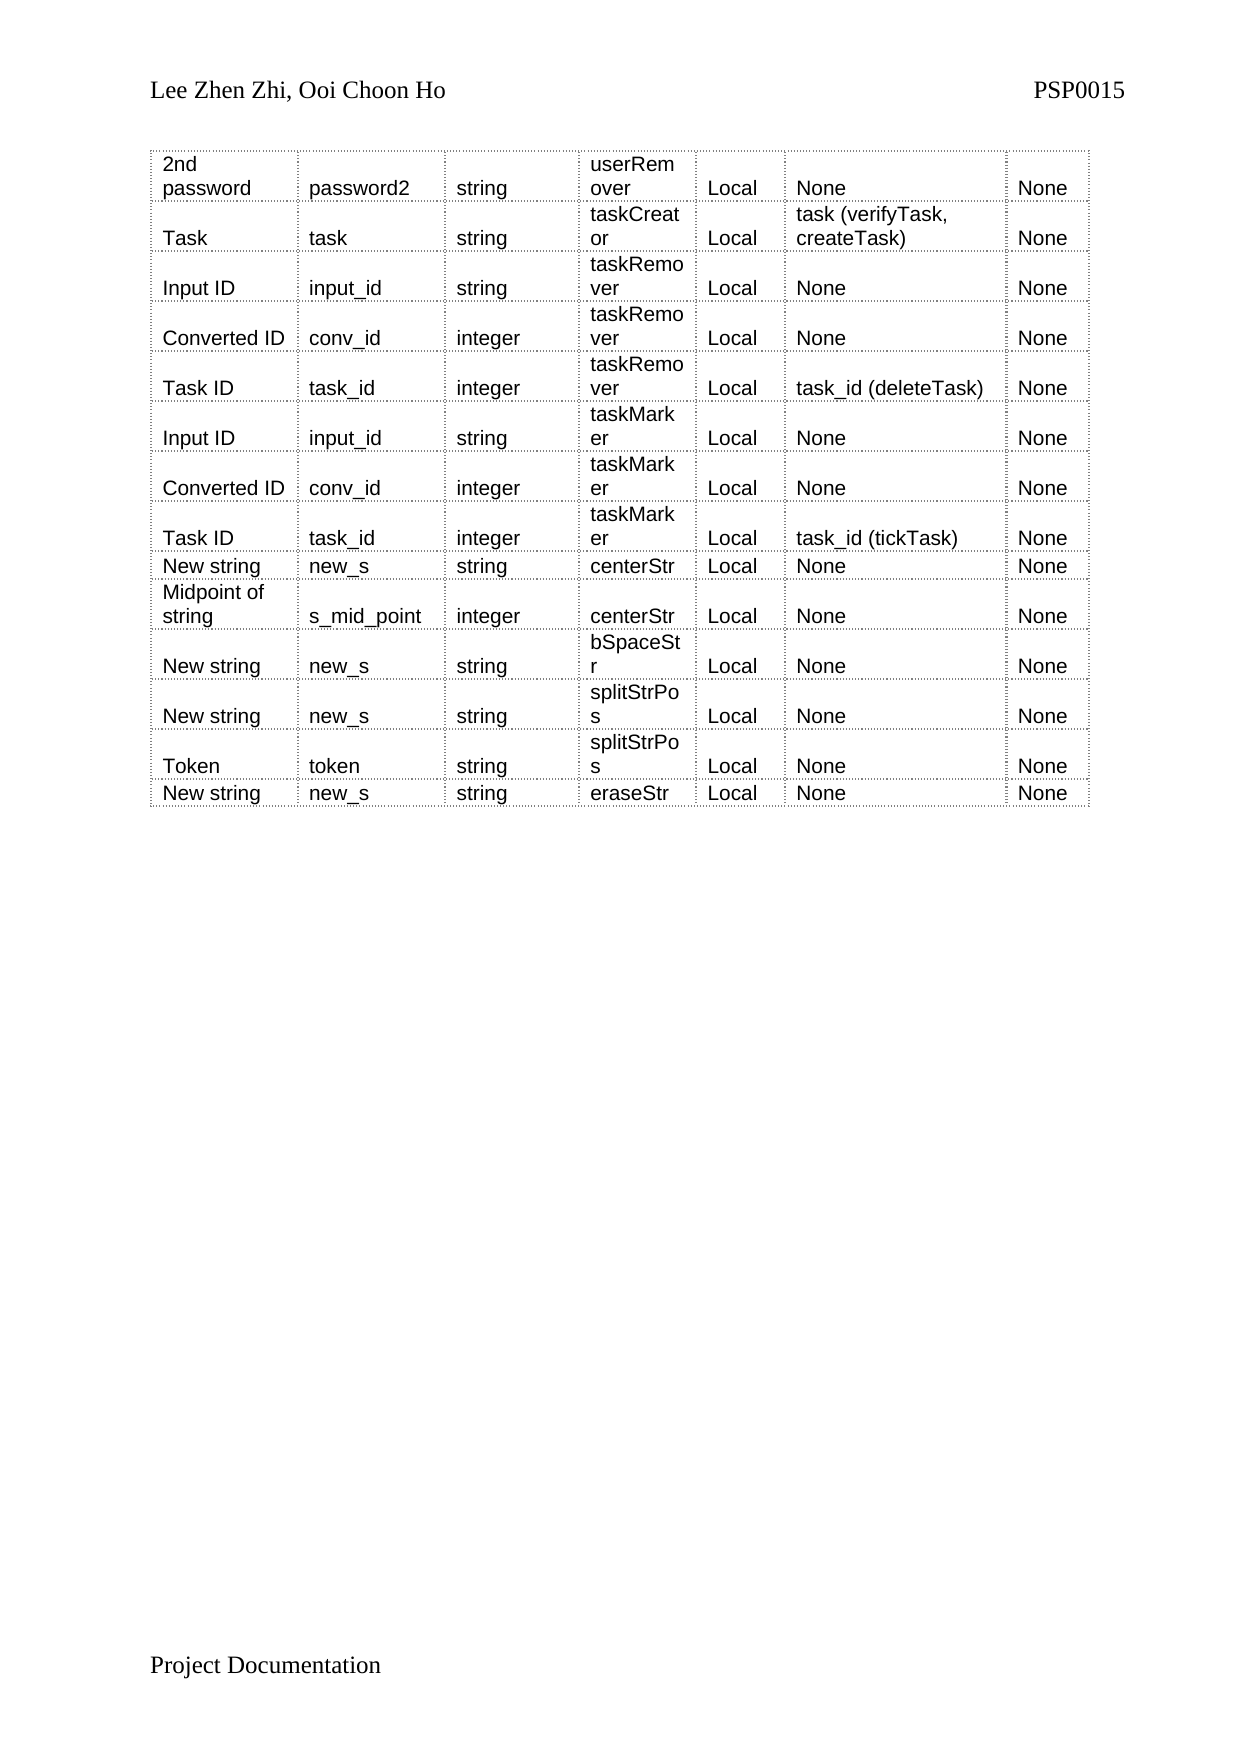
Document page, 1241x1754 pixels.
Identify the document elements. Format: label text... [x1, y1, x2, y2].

table_cell New string [151, 678, 298, 727]
table_cell New string [151, 550, 298, 577]
table_cell task_id (deleteTask) [785, 350, 1006, 400]
table_cell userRemover [579, 150, 696, 200]
table_cell None [1006, 678, 1089, 727]
table_cell None [785, 300, 1006, 350]
table_cell taskRemover [579, 300, 696, 350]
table_cell None [1006, 200, 1089, 250]
table_cell string [445, 250, 579, 300]
table_cell New string [151, 778, 298, 805]
table_cell eraseStr [579, 778, 696, 805]
table_cell taskMarker [579, 450, 696, 500]
table_cell Token [151, 728, 298, 777]
table_cell Local [696, 778, 785, 805]
table_cell task_id (tickTask) [785, 500, 1006, 550]
table_cell taskMarker [579, 500, 696, 550]
table_cell task_id [298, 350, 445, 400]
table_cell Local [696, 250, 785, 300]
table_cell Task [151, 200, 298, 250]
table_cell integer [445, 350, 579, 400]
table_cell None [1006, 450, 1089, 500]
table_cell conv_id [298, 450, 445, 500]
table_cell string [445, 628, 579, 677]
table_cell task_id [298, 500, 445, 550]
table_cell Local [696, 350, 785, 400]
table_cell Task ID [151, 350, 298, 400]
table_cell None [785, 550, 1006, 577]
table_cell None [1006, 350, 1089, 400]
table_cell None [1006, 578, 1089, 627]
table_cell token [298, 728, 445, 777]
table_cell bSpaceStr [579, 628, 696, 677]
table_cell Converted ID [151, 300, 298, 350]
table_cell string [445, 678, 579, 727]
table_cell Local [696, 550, 785, 577]
table_cell New string [151, 628, 298, 677]
table_cell Local [696, 450, 785, 500]
table_cell integer [445, 578, 579, 627]
table_cell Local [696, 628, 785, 677]
table_cell Local [696, 728, 785, 777]
table_cell s_mid_point [298, 578, 445, 627]
table_cell Converted ID [151, 450, 298, 500]
table_cell None [785, 578, 1006, 627]
table_cell integer [445, 500, 579, 550]
table_cell None [1006, 628, 1089, 677]
table_cell string [445, 150, 579, 200]
table_cell taskCreator [579, 200, 696, 250]
table_cell None [785, 250, 1006, 300]
table_cell splitStrPos [579, 678, 696, 727]
table_cell string [445, 778, 579, 805]
table_cell splitStrPos [579, 728, 696, 777]
table_cell None [785, 678, 1006, 727]
table_cell None [1006, 150, 1089, 200]
table_cell Local [696, 400, 785, 450]
table_cell None [1006, 400, 1089, 450]
table_cell Local [696, 200, 785, 250]
table_cell string [445, 200, 579, 250]
table_cell input_id [298, 250, 445, 300]
table_cell task (verifyTask, createTask) [785, 200, 1006, 250]
table_cell new_s [298, 778, 445, 805]
table_cell Input ID [151, 250, 298, 300]
table_cell new_s [298, 550, 445, 577]
table_cell string [445, 400, 579, 450]
table_cell integer [445, 300, 579, 350]
table_cell None [1006, 300, 1089, 350]
table_cell Midpoint of string [151, 578, 298, 627]
table_cell None [785, 728, 1006, 777]
table_cell centerStr [579, 578, 696, 627]
table_cell taskRemover [579, 350, 696, 400]
table_cell None [1006, 550, 1089, 577]
table_cell None [785, 628, 1006, 677]
table_cell Task ID [151, 500, 298, 550]
table_cell 2nd password [151, 150, 298, 200]
table_cell task [298, 200, 445, 250]
table_cell conv_id [298, 300, 445, 350]
table_cell Local [696, 300, 785, 350]
table_cell new_s [298, 628, 445, 677]
table_cell taskMarker [579, 400, 696, 450]
table_cell None [785, 778, 1006, 805]
table_cell None [1006, 500, 1089, 550]
table_cell taskRemover [579, 250, 696, 300]
table_cell string [445, 550, 579, 577]
table_cell string [445, 728, 579, 777]
table_cell Input ID [151, 400, 298, 450]
table_cell Local [696, 500, 785, 550]
table_cell Local [696, 150, 785, 200]
table_cell input_id [298, 400, 445, 450]
table_cell None [1006, 778, 1089, 805]
table_cell None [785, 150, 1006, 200]
table_cell integer [445, 450, 579, 500]
table_cell Local [696, 578, 785, 627]
table_cell centerStr [579, 550, 696, 577]
table_cell Local [696, 678, 785, 727]
table_cell None [1006, 250, 1089, 300]
table_cell password2 [298, 150, 445, 200]
table_cell new_s [298, 678, 445, 727]
table_cell None [1006, 728, 1089, 777]
table_cell None [785, 450, 1006, 500]
table_cell None [785, 400, 1006, 450]
